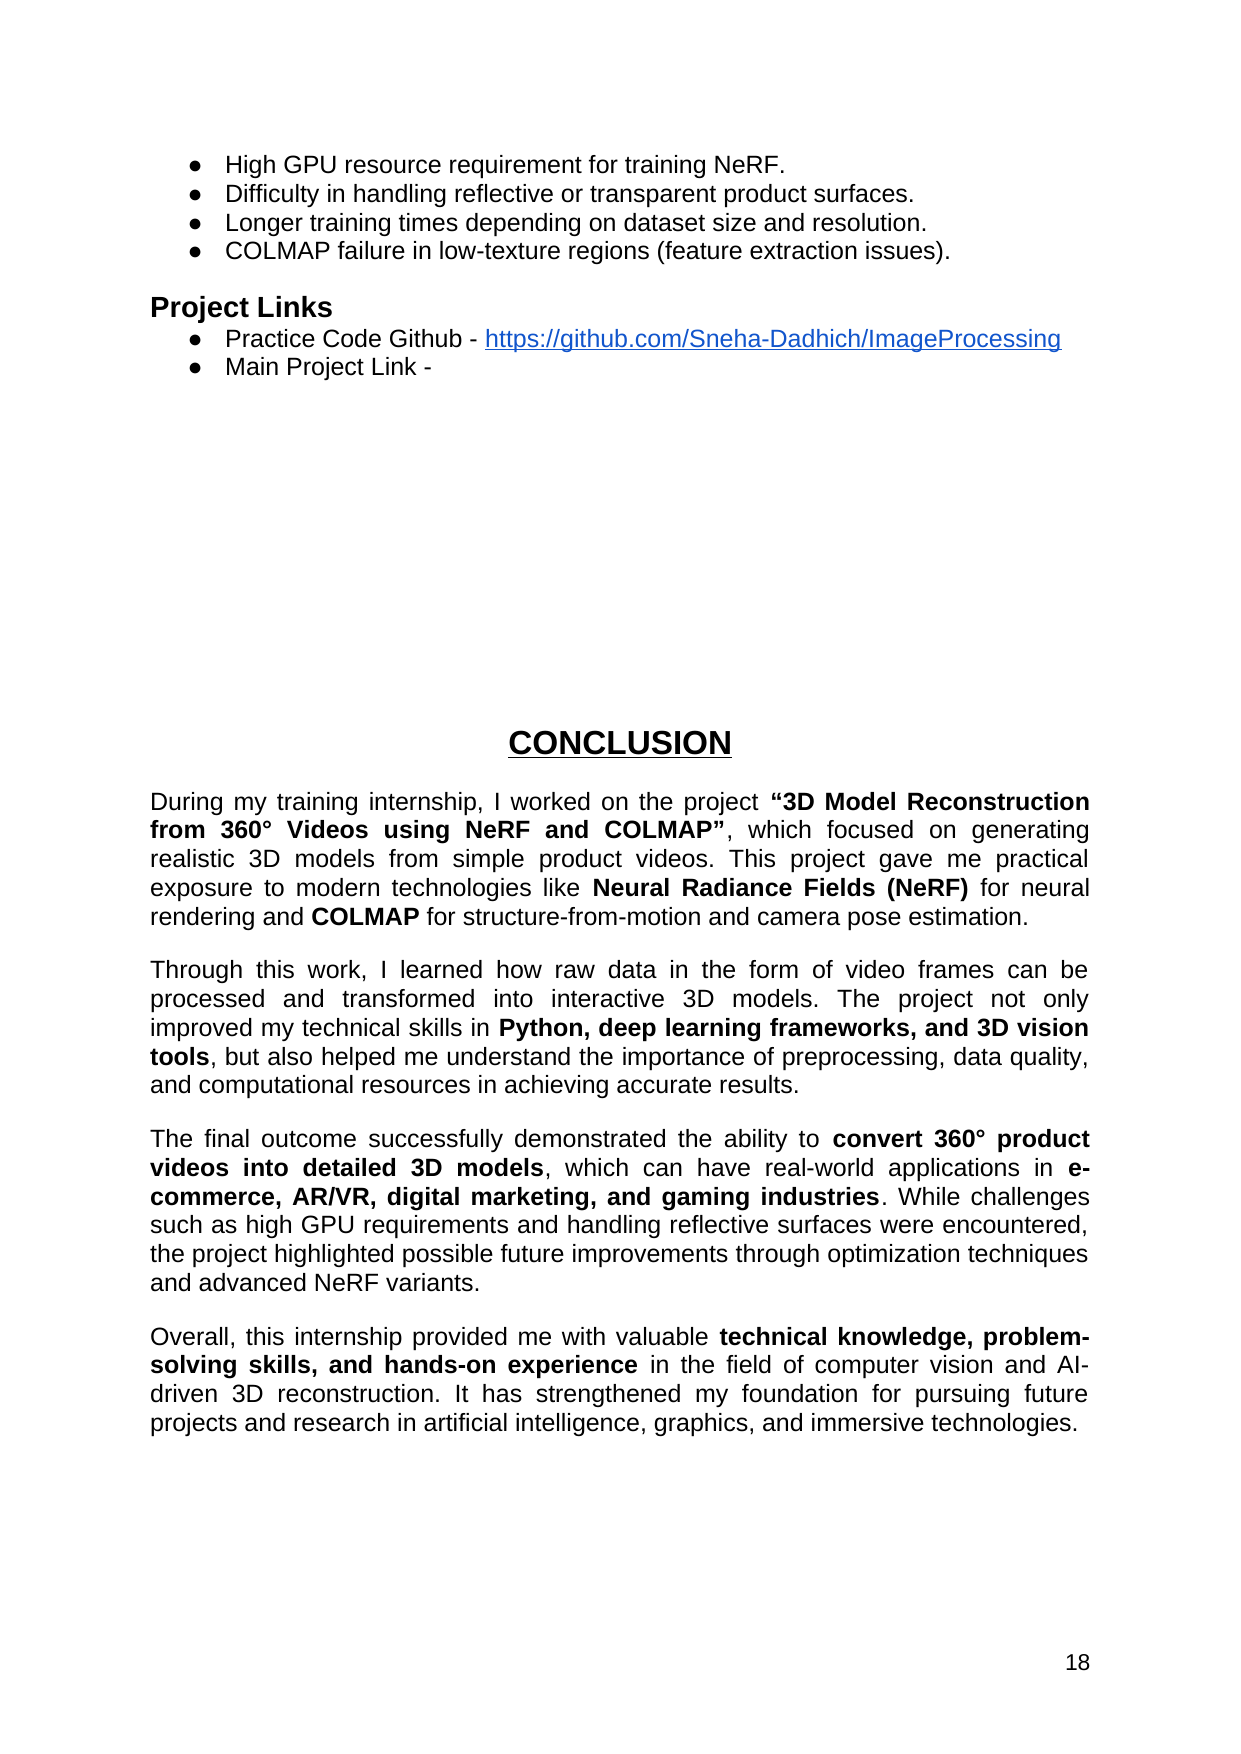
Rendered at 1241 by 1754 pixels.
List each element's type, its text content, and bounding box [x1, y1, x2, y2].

list Difficulty in handling reflective or transparent product surfaces. [187, 179, 1090, 207]
text Overall, this internship provided me with valuable technical knowledge, problem-solving skills, and hands-on experience in the field of computer vision and AI-driven 3D reconstruction. It has strengthened my foundation for pursuing future projects and research in artificial intelligence, graphics, and immersive technologies. [150, 1322, 1090, 1437]
list High GPU resource requirement for training NeRF. [187, 150, 1090, 179]
text The final outcome successfully demonstrated the ability to convert 360° product videos into detailed 3D models, which can have real-world applications in e-commerce, AR/VR, digital marketing, and gaming industries. While challenges such as high GPU requirements and handling reflective surfaces were encountered, the project highlighted possible future improvements through optimization techniques and advanced NeRF variants. [150, 1124, 1090, 1297]
list Longer training times depending on dataset size and resolution. [187, 207, 1090, 236]
text Through this work, I learned how raw data in the form of video frames can be processed and transformed into interactive 3D models. The project not only improved my technical skills in Python, deep learning frameworks, and 3D vision tools, but also helped me understand the importance of preprocessing, data quality, and computational resources in achieving accurate results. [150, 955, 1090, 1099]
list Main Project Link - [187, 352, 1090, 381]
text Project Links [150, 290, 1090, 323]
text During my training internship, I worked on the project “3D Model Reconstruction from 360° Videos using NeRF and COLMAP”, which focused on generating realistic 3D models from simple product videos. This project gave me practical exposure to modern technologies like Neural Radiance Fields (NeRF) for neural rendering and COLMAP for structure-from-motion and camera pose estimation. [150, 787, 1090, 930]
text CONCLUSION [150, 723, 1090, 762]
list COLMAP failure in low-texture regions (feature extraction issues). [187, 236, 1090, 265]
list Practice Code Github - https://github.com/Sneha-Dadhich/ImageProcessing [187, 323, 1090, 352]
